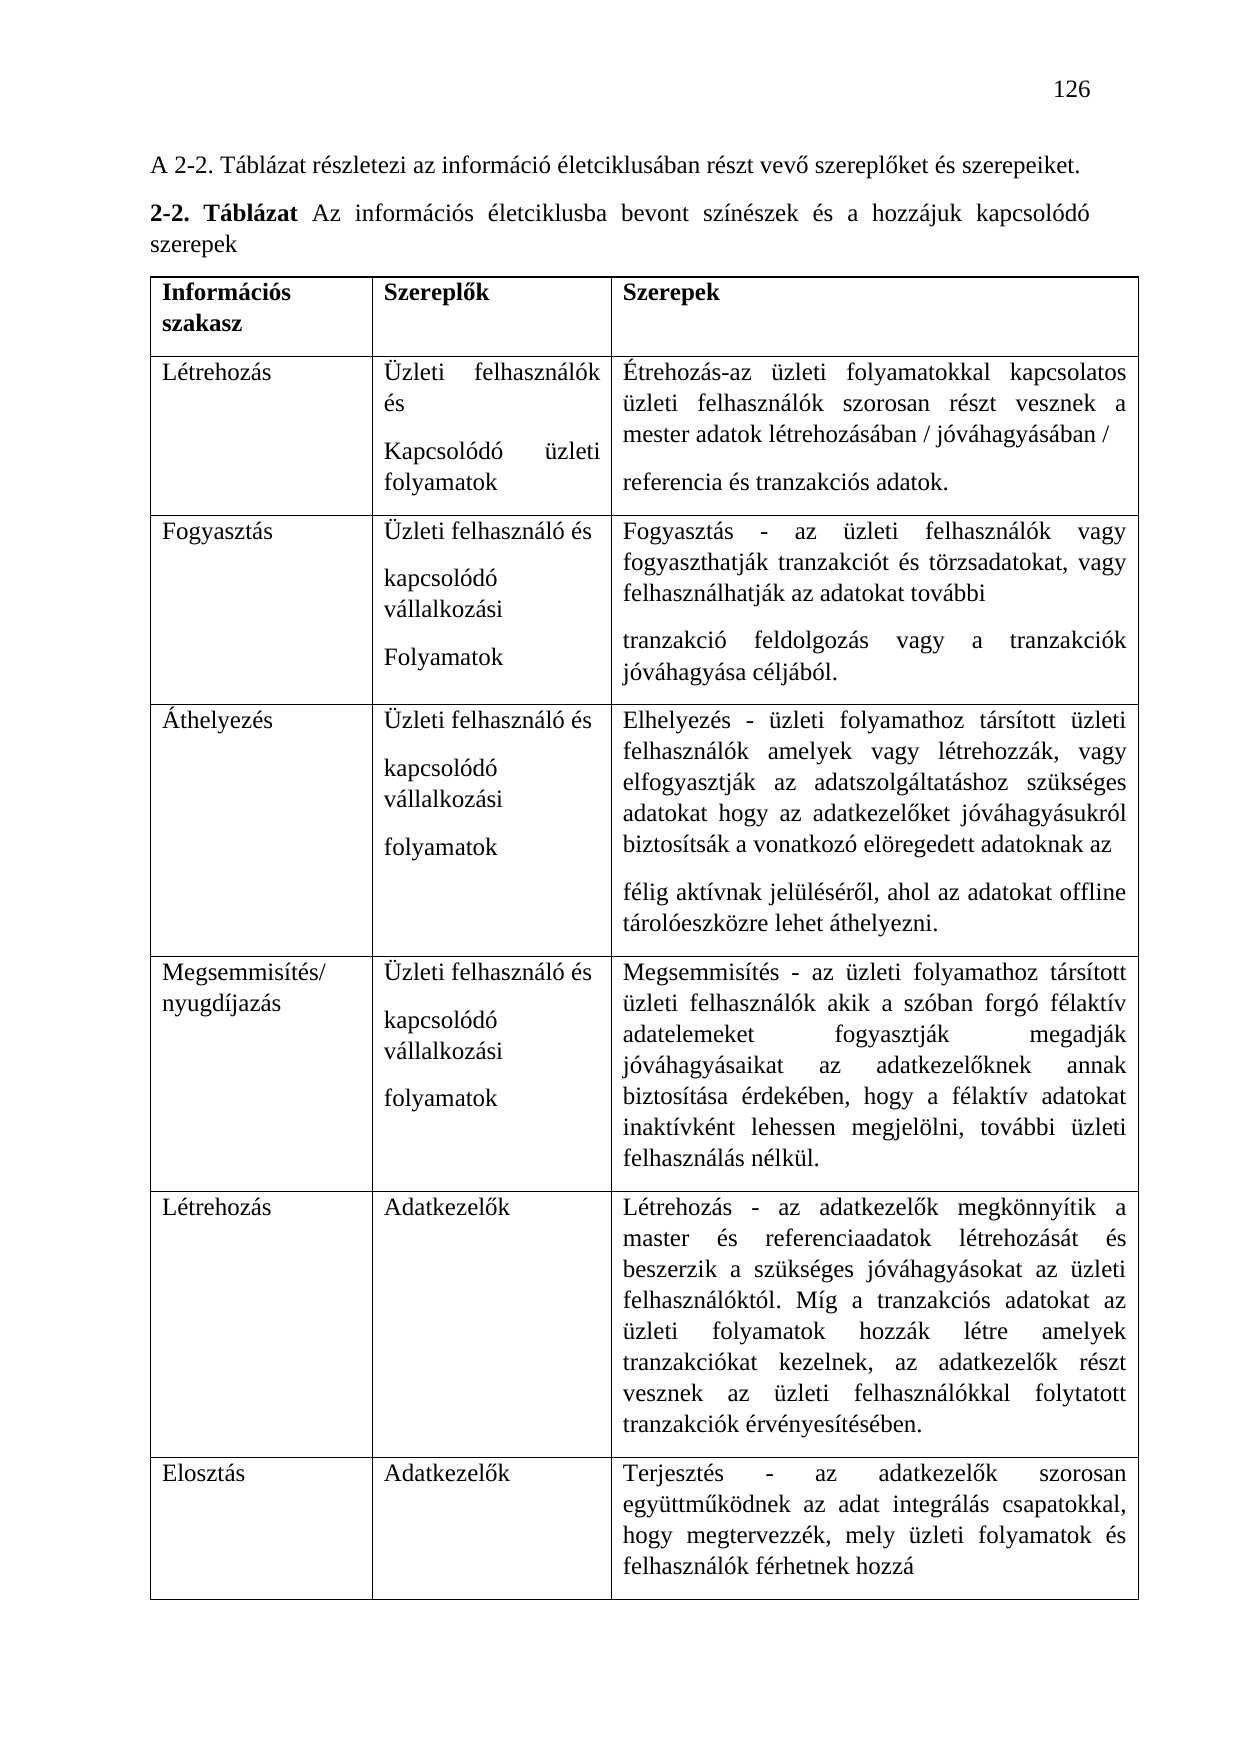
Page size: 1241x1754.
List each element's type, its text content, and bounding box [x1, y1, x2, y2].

table_cell Létrehozás [151, 1192, 372, 1457]
text A 2-2. Táblázat részletezi az információ életciklusában részt vevő szereplőket és szerepeiket. [150, 150, 1090, 179]
table_cell Fogyasztás - az üzleti felhasználók vagy fogyaszthatják tranzakciót és törzsadatokat, vagy felhasználhatják az adatokat további tranzakció feldolgozás vagy a tranzakciók jóváhagyása céljából. [612, 516, 1138, 704]
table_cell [612, 1458, 1138, 1599]
table_cell Létrehozás [151, 357, 372, 515]
table_header Szerepek [612, 278, 1138, 356]
table_cell Üzleti felhasználó és kapcsolódó vállalkozási folyamatok [373, 705, 611, 956]
table_cell Üzleti felhasználó és kapcsolódó vállalkozási folyamatok [373, 957, 611, 1191]
table_cell Üzleti felhasználók és Kapcsolódó üzleti folyamatok [373, 357, 611, 515]
table_cell Fogyasztás [151, 516, 372, 704]
table_cell Elosztás [151, 1458, 372, 1599]
table_cell Üzleti felhasználó és kapcsolódó vállalkozási Folyamatok [373, 516, 611, 704]
table_cell Adatkezelők [373, 1192, 611, 1457]
table_cell Megsemmisítés/nyugdíjazás [151, 957, 372, 1191]
table_cell Létrehozás - az adatkezelők megkönnyítik a master és referenciaadatok létrehozását és beszerzik a szükséges jóváhagyásokat az üzleti felhasználóktól. Míg a tranzakciós adatokat az üzleti folyamatok hozzák létre amelyek tranzakciókat kezelnek, az adatkezelők részt vesznek az üzleti felhasználókkal folytatott tranzakciók érvényesítésében. [612, 1192, 1138, 1457]
table_cell Megsemmisítés - az üzleti folyamathoz társított üzleti felhasználók akik a szóban forgó félaktív adatelemeket fogyasztják megadják jóváhagyásaikat az adatkezelőknek annak biztosítása érdekében, hogy a félaktív adatokat inaktívként lehessen megjelölni, további üzleti felhasználás nélkül. [612, 957, 1138, 1191]
table_cell Adatkezelők [373, 1458, 611, 1599]
table_cell Elhelyezés - üzleti folyamathoz társított üzleti felhasználók amelyek vagy létrehozzák, vagy elfogyasztják az adatszolgáltatáshoz szükséges adatokat hogy az adatkezelőket jóváhagyásukról biztosítsák a vonatkozó elöregedett adatoknak az félig aktívnak jelüléséről, ahol az adatokat offline tárolóeszközre lehet áthelyezni. [612, 705, 1138, 956]
text 2-2. Táblázat Az információs életciklusba bevont színészek és a hozzájuk kapcsolódó szerepek [150, 198, 1090, 257]
table_header Szereplők [373, 278, 611, 356]
table_header Információs szakasz [151, 278, 372, 356]
table_cell Áthelyezés [151, 705, 372, 956]
table_cell Étrehozás-az üzleti folyamatokkal kapcsolatos üzleti felhasználók szorosan részt vesznek a mester adatok létrehozásában / jóváhagyásában / referencia és tranzakciós adatok. [612, 357, 1138, 515]
